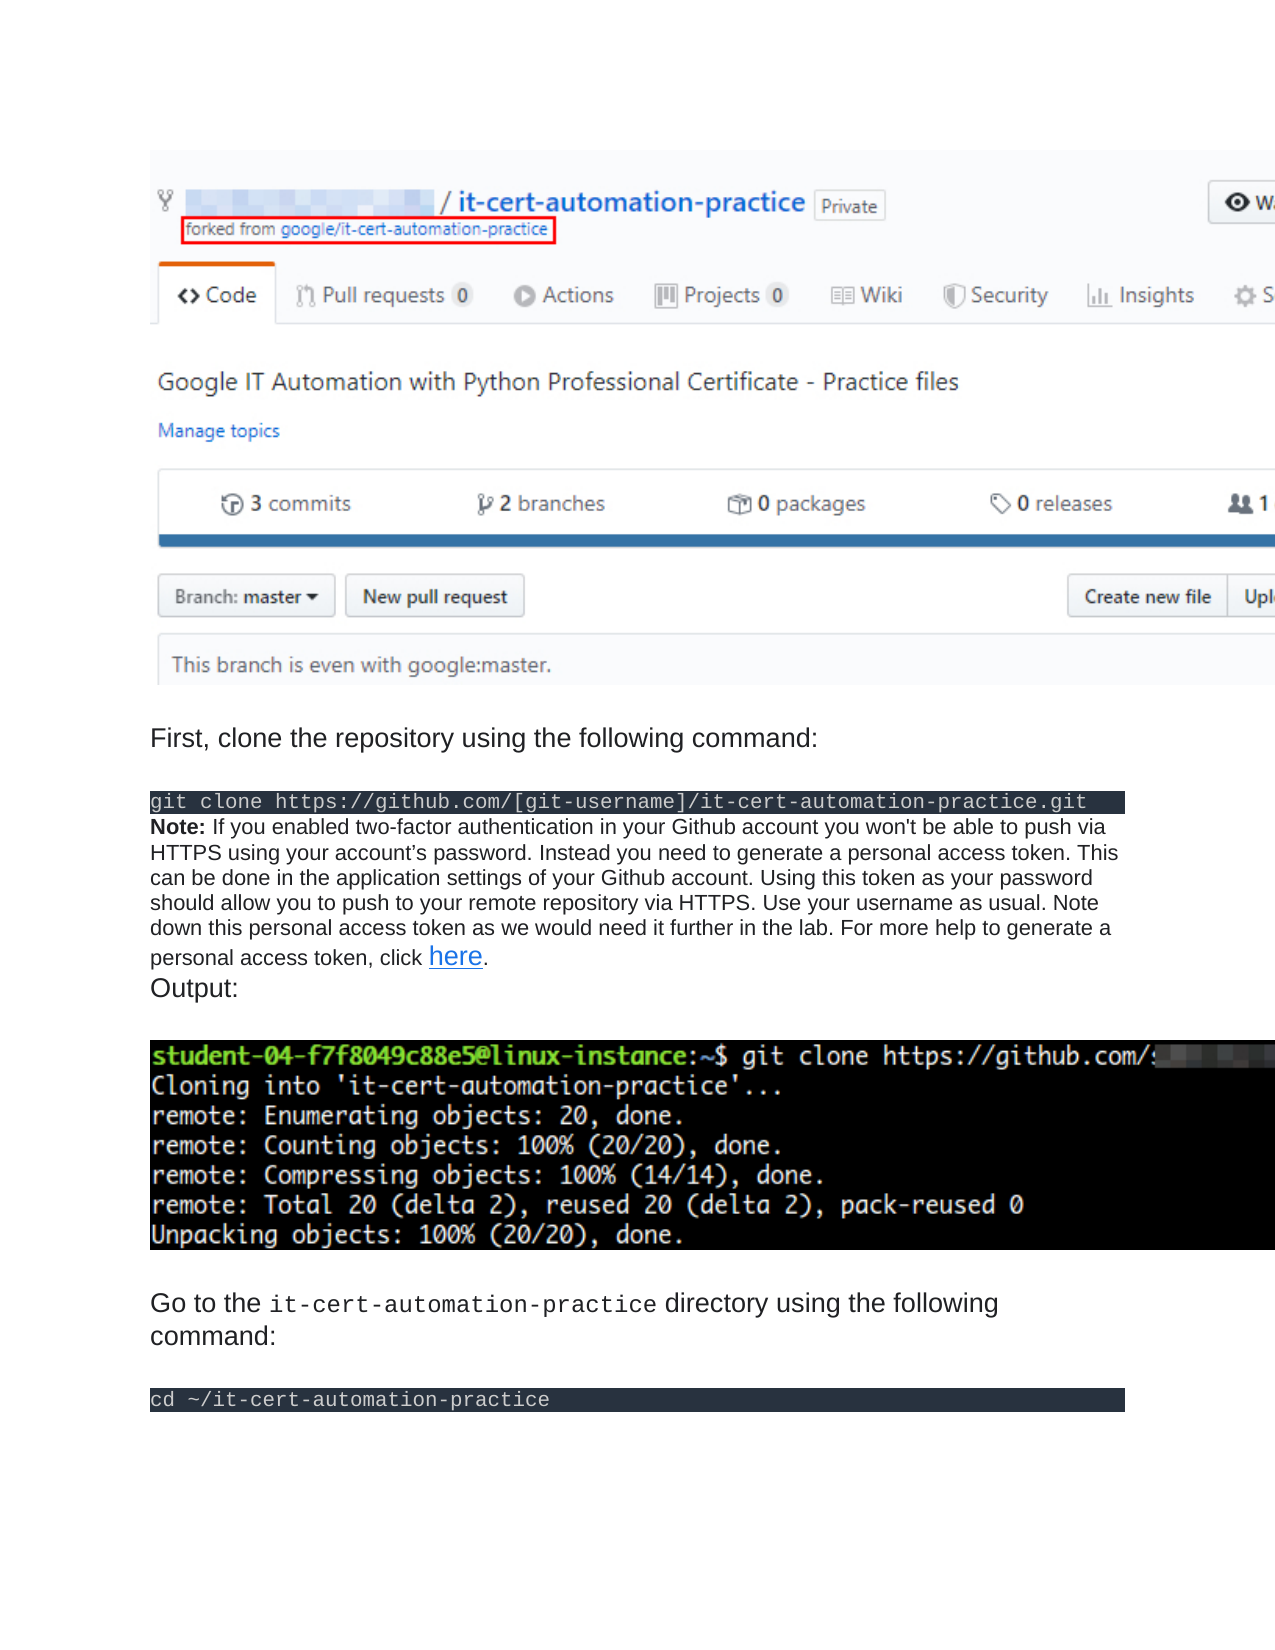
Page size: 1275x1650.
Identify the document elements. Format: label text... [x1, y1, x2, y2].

picture [150, 1040, 1275, 1250]
text cd ~/it-cert-automation-practice [150, 1388, 1125, 1412]
text Output: [150, 972, 1125, 1003]
text Go to the it-cert-automation-practice directory using the following command: [150, 1287, 1125, 1351]
picture [150, 150, 1275, 685]
text First, clone the repository using the following command: [150, 722, 1125, 753]
text git clone https://github.com/[git-username]/it-cert-automation-practice.git [150, 791, 1125, 814]
text Note: If you enabled two-factor authentication in your Github account you won't be able to push via HTTPS using your account’s password. Instead you need to generate a personal access token. This can be done in the application settings of your Github account. Using this token as your password should allow you to push to your remote repository via HTTPS. Use your username as usual. Note down this personal access token as we would need it further in the lab. For more help to generate a personal access token, click here. [150, 814, 1125, 972]
